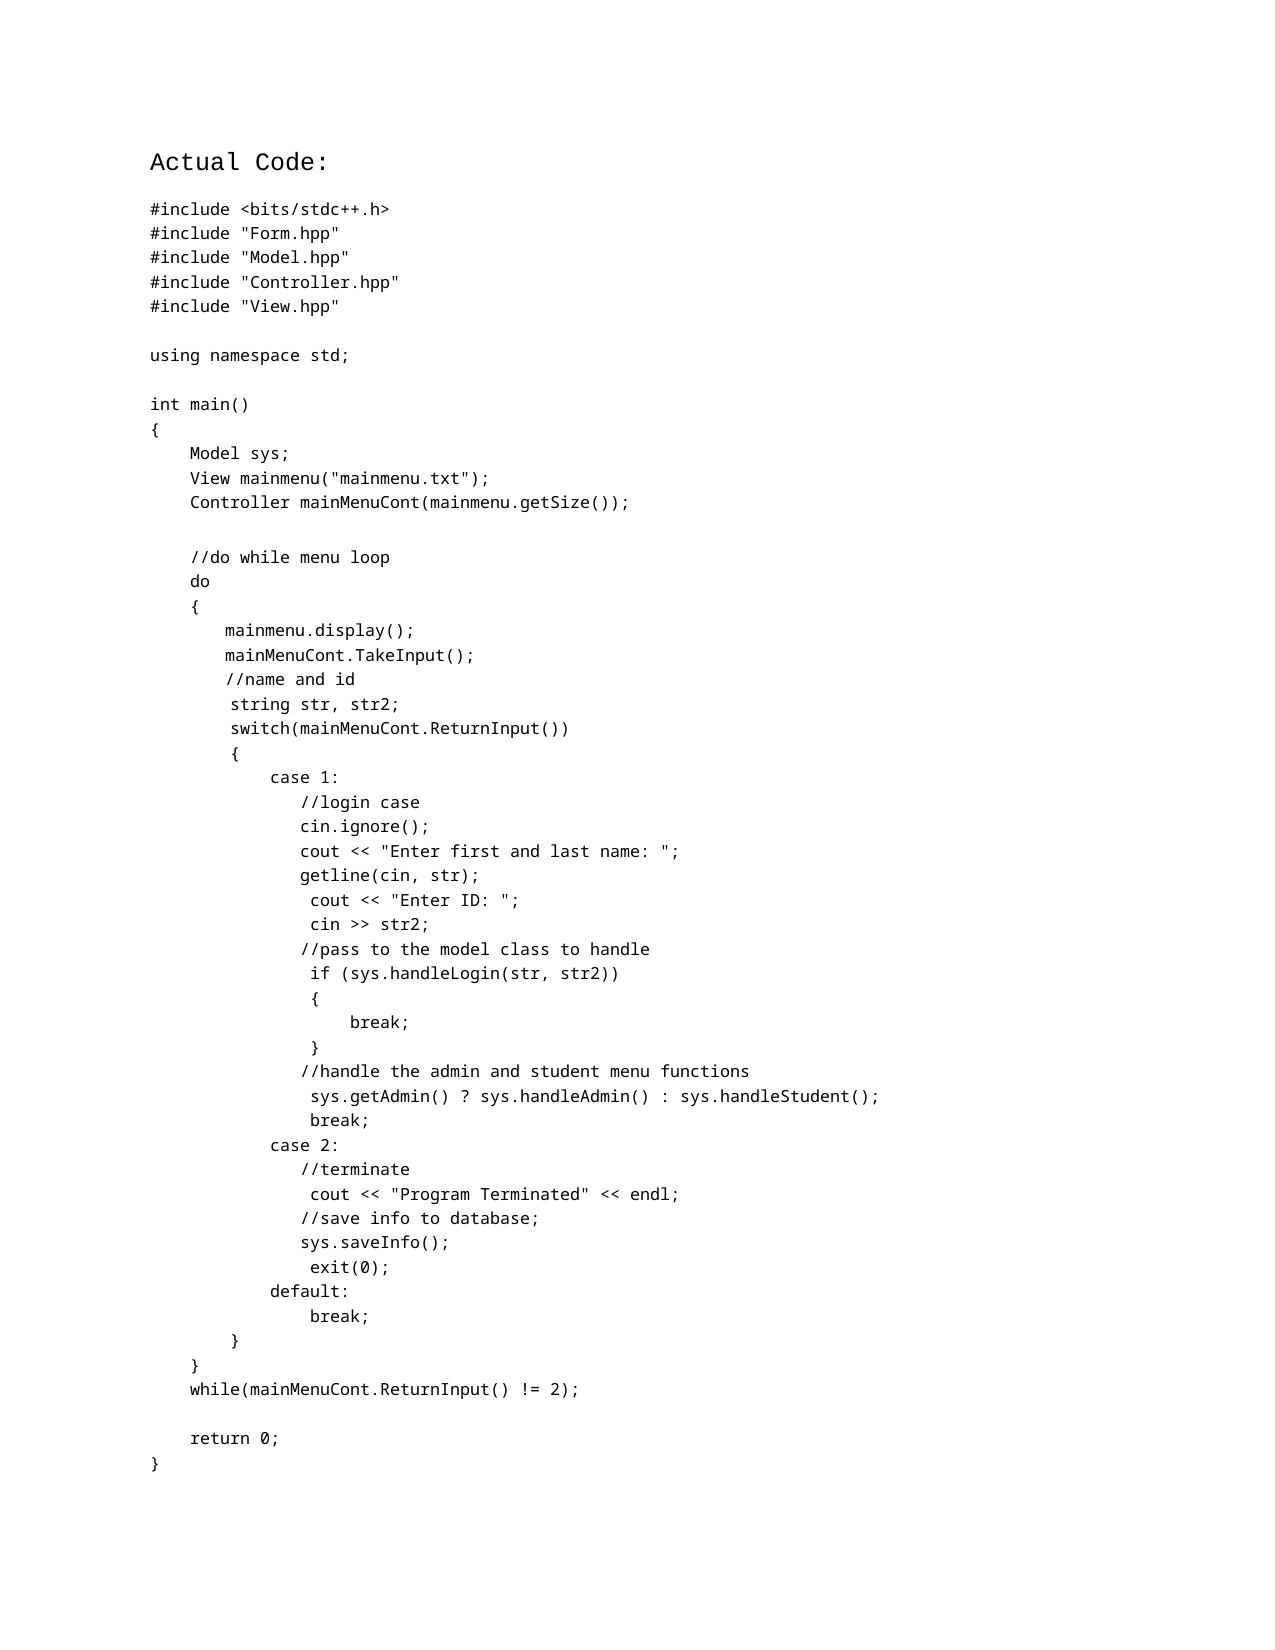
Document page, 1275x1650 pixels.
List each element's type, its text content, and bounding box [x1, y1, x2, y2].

text } [150, 1451, 1125, 1474]
text break; [150, 1011, 1125, 1033]
text if (sys.handleLogin(str, str2)) [150, 962, 1125, 984]
text { [150, 594, 1125, 617]
text #include "Form.hpp" [150, 222, 1125, 244]
text cout << "Enter first and last name: "; [150, 839, 1125, 862]
text Actual Code: [150, 150, 1125, 178]
text //handle the admin and student menu functions [150, 1060, 1125, 1082]
text default: [150, 1280, 1125, 1303]
text while(mainMenuCont.ReturnInput() != 2); [150, 1378, 1125, 1401]
text //save info to database; [150, 1207, 1125, 1229]
text #include "View.hpp" [150, 295, 1125, 318]
text do [150, 570, 1125, 593]
text } [150, 1329, 1125, 1352]
text switch(mainMenuCont.ReturnInput()) [150, 717, 1125, 740]
text return 0; [150, 1427, 1125, 1449]
text //do while menu loop [150, 546, 1125, 568]
text break; [150, 1109, 1125, 1131]
text case 1: [150, 766, 1125, 789]
text sys.getAdmin() ? sys.handleAdmin() : sys.handleStudent(); [150, 1084, 1125, 1107]
text //pass to the model class to handle [150, 937, 1125, 960]
text } [150, 1353, 1125, 1376]
text Model sys; [150, 442, 1125, 465]
text break; [150, 1304, 1125, 1327]
text mainmenu.display(); [150, 619, 1125, 642]
text case 2: [150, 1133, 1125, 1156]
text { [150, 741, 1125, 764]
text cin >> str2; [150, 913, 1125, 936]
text getline(cin, str); [150, 864, 1125, 887]
text View mainmenu("mainmenu.txt"); [150, 466, 1125, 489]
text //terminate [150, 1158, 1125, 1180]
text cin.ignore(); [150, 815, 1125, 838]
text #include <bits/stdc++.h> [150, 197, 1125, 220]
text cout << "Enter ID: "; [150, 888, 1125, 911]
text #include "Controller.hpp" [150, 271, 1125, 293]
text { [150, 417, 1125, 440]
text #include "Model.hpp" [150, 246, 1125, 269]
text using namespace std; [150, 344, 1125, 367]
text } [150, 1035, 1125, 1058]
text //name and id [150, 668, 1125, 691]
text mainMenuCont.TakeInput(); [150, 643, 1125, 666]
text cout << "Program Terminated" << endl; [150, 1182, 1125, 1205]
text exit(0); [150, 1256, 1125, 1278]
text Controller mainMenuCont(mainmenu.getSize()); [150, 491, 1125, 514]
text string str, str2; [150, 692, 1125, 715]
text sys.saveInfo(); [150, 1231, 1125, 1254]
text //login case [150, 790, 1125, 813]
text { [150, 986, 1125, 1009]
text int main() [150, 393, 1125, 416]
